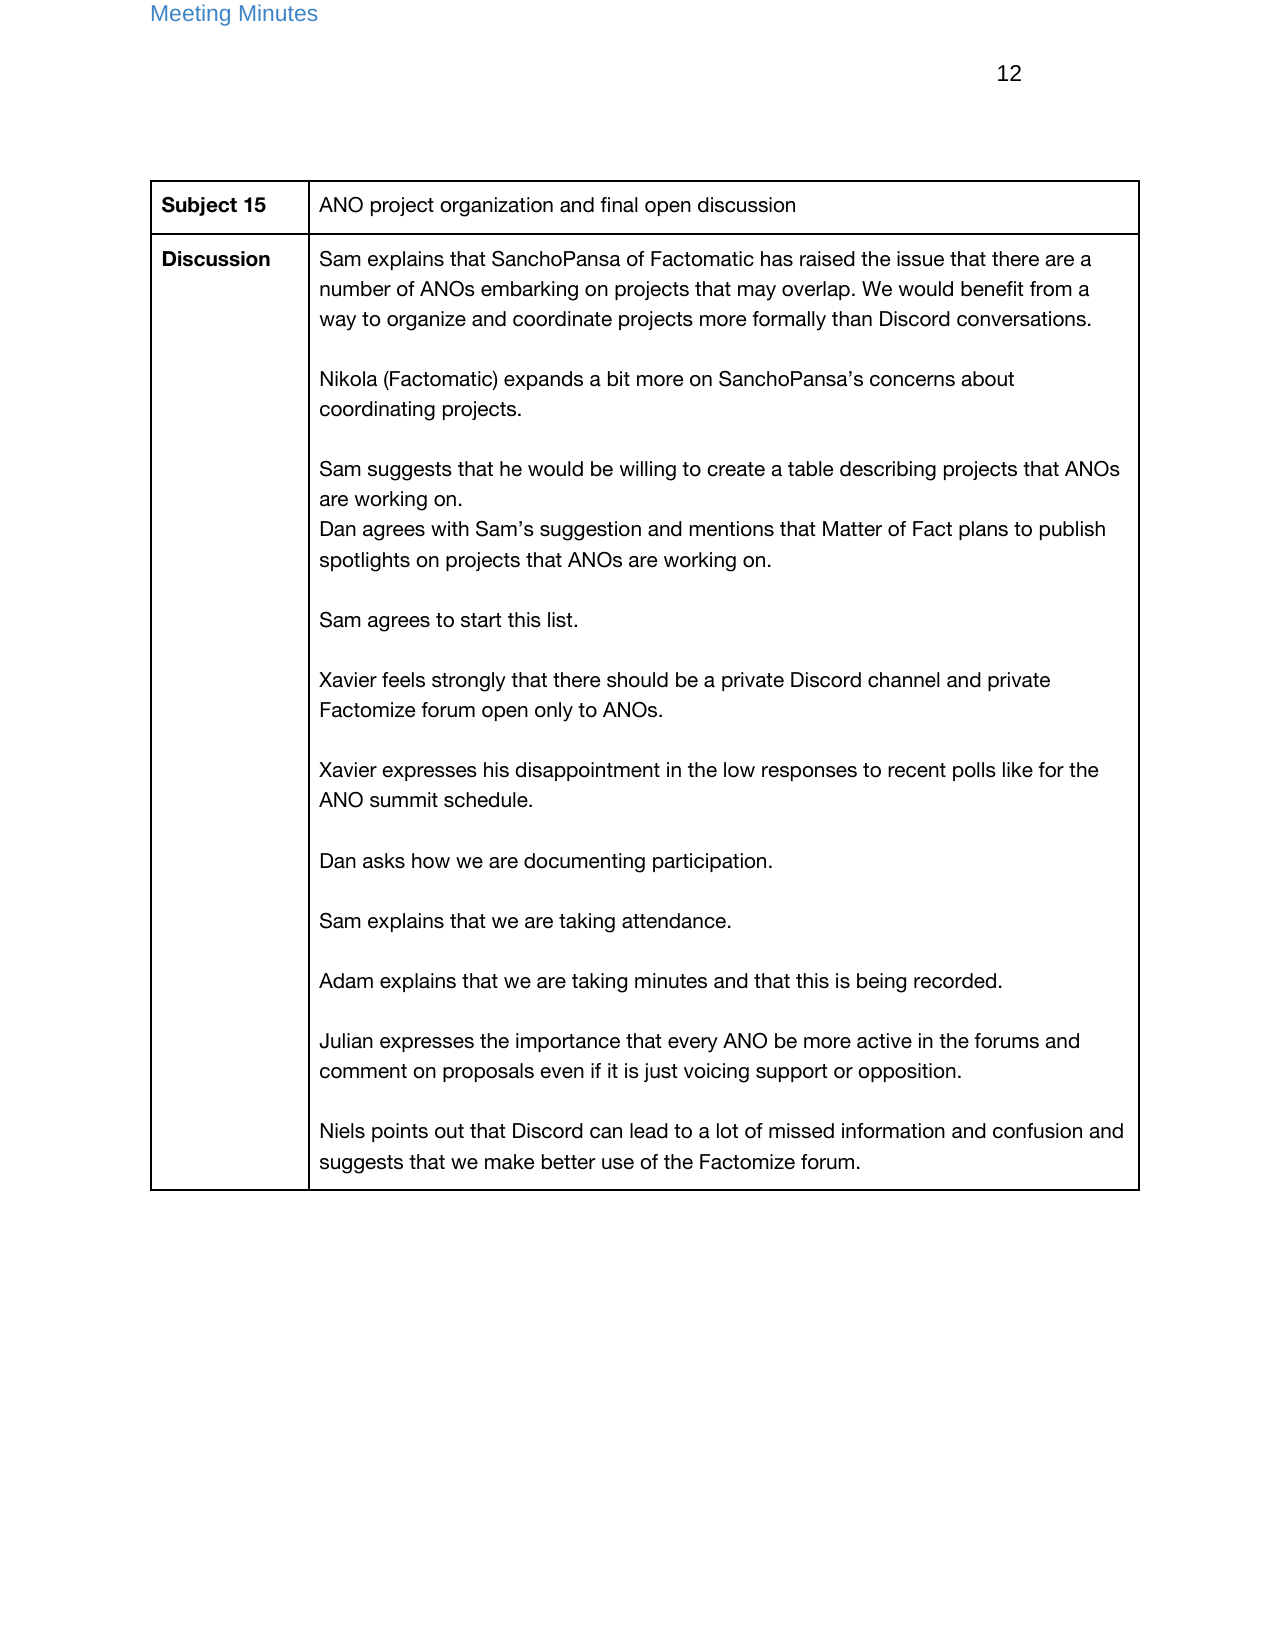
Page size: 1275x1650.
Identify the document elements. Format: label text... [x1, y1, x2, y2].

table_cell Discussion [152, 235, 308, 1189]
table_cell Sam explains that SanchoPansa of Factomatic has raised the issue that there are a number of ANOs embarking on projects that may overlap. We would benefit from a way to organize and coordinate projects more formally than Discord conversations. Nikola (Factomatic) expands a bit more on SanchoPansa’s concerns about coordinating projects. Sam suggests that he would be willing to create a table describing projects that ANOs are working on. Dan agrees with Sam’s suggestion and mentions that Matter of Fact plans to publish spotlights on projects that ANOs are working on. Sam agrees to start this list. Xavier feels strongly that there should be a private Discord channel and private Factomize forum open only to ANOs. Xavier expresses his disappointment in the low responses to recent polls like for the ANO summit schedule. Dan asks how we are documenting participation. Sam explains that we are taking attendance. Adam explains that we are taking minutes and that this is being recorded. Julian expresses the importance that every ANO be more active in the forums and comment on proposals even if it is just voicing support or opposition. Niels points out that Discord can lead to a lot of missed information and confusion and suggests that we make better use of the Factomize forum. [310, 235, 1138, 1189]
table_header ANO project organization and final open discussion [310, 182, 1138, 233]
table_header Subject 15 [152, 182, 308, 233]
